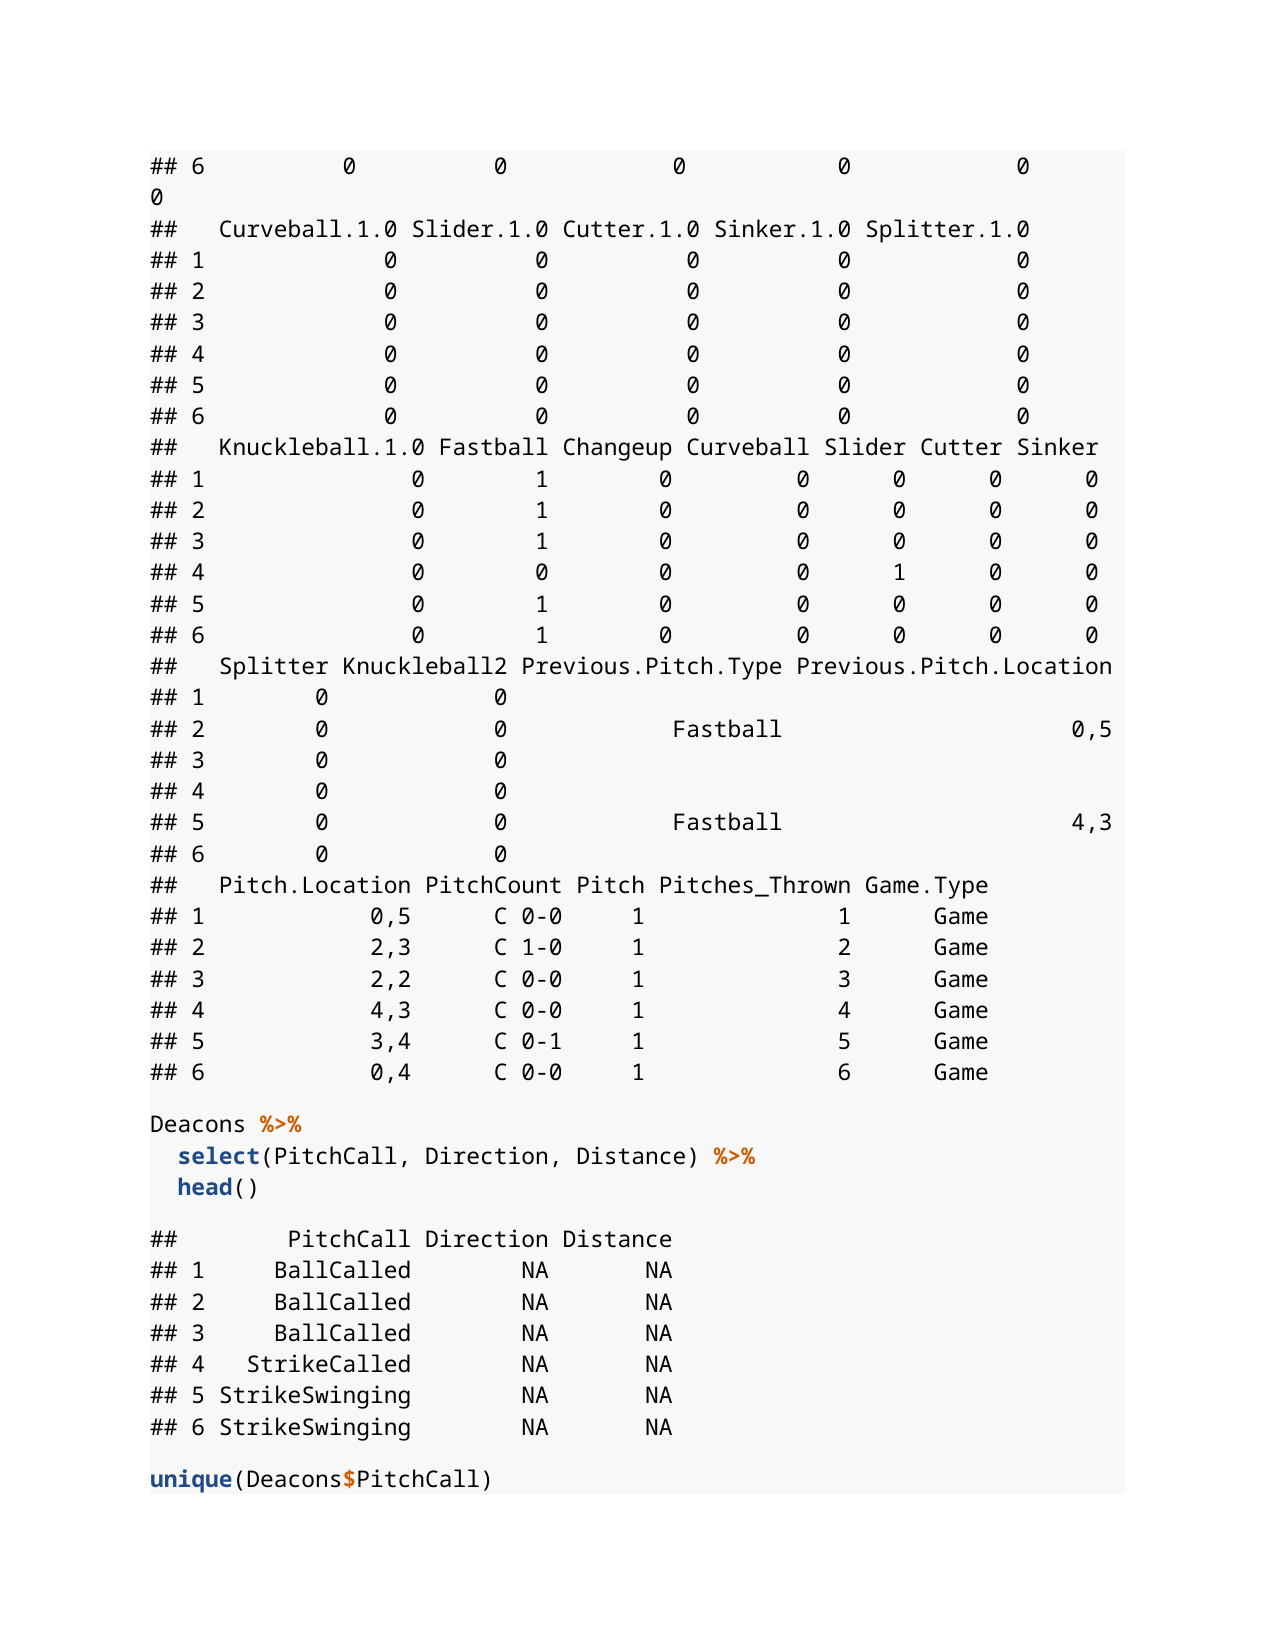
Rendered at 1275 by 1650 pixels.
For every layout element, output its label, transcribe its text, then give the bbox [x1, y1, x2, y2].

text ## PitchCall Direction Distance ## 1 BallCalled NA NA ## 2 BallCalled NA NA ## 3 BallCalled NA NA ## 4 StrikeCalled NA NA ## 5 StrikeSwinging NA NA ## 6 StrikeSwinging NA NA [150, 1223, 1125, 1442]
text unique(Deacons$PitchCall) [150, 1462, 1125, 1494]
text Deacons %>% select(PitchCall, Direction, Distance) %>% head() [150, 1108, 1125, 1202]
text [150, 150, 1125, 1087]
